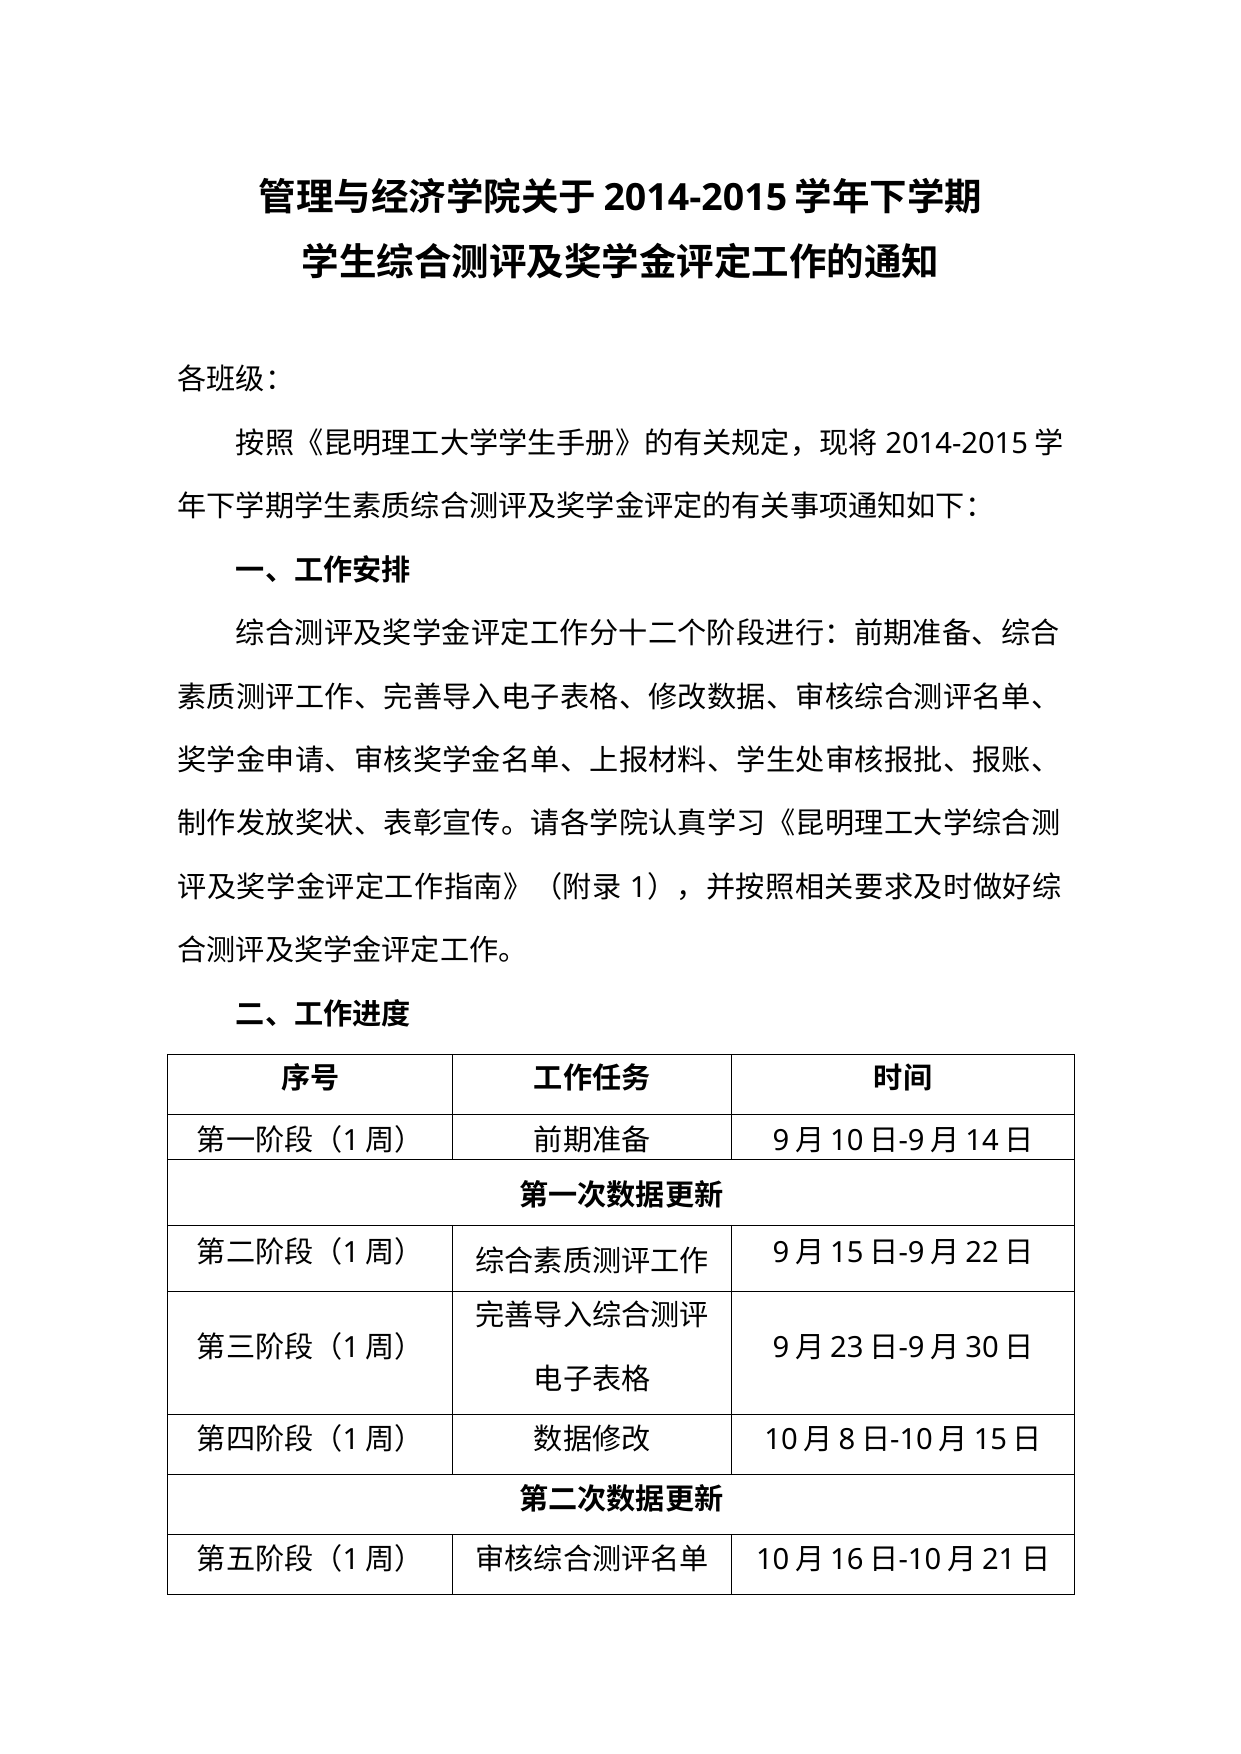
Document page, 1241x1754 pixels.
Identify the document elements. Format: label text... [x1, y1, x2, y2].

table_cell 10月16日-10月21日 [732, 1535, 1074, 1594]
table_cell 第二阶段（1周） [168, 1226, 452, 1291]
table_cell 9月23日-9月30日 [732, 1292, 1074, 1414]
table_header 工作任务 [453, 1055, 731, 1114]
table_cell 第二次数据更新 [168, 1475, 1074, 1534]
text 管理与经济学院关于2014-2015学年下学期 [177, 162, 1063, 227]
table_cell 9月10日-9月14日 [732, 1115, 1074, 1159]
text 二、工作进度 [177, 990, 1063, 1033]
table_cell 数据修改 [453, 1415, 731, 1474]
table_cell 第四阶段（1周） [168, 1415, 452, 1474]
table_cell 10月8日-10月15日 [732, 1415, 1074, 1474]
table_cell 审核综合测评名单 [453, 1535, 731, 1594]
table_cell 前期准备 [453, 1115, 731, 1159]
table_cell 第一次数据更新 [168, 1160, 1074, 1225]
text 学生综合测评及奖学金评定工作的通知 [177, 227, 1063, 292]
table_cell 第三阶段（1周） [168, 1292, 452, 1414]
text 按照《昆明理工大学学生手册》的有关规定，现将2014-2015学年下学期学生素质综合测评及奖学金评定的有关事项通知如下： [177, 419, 1063, 525]
table_cell 第一阶段（1周） [168, 1115, 452, 1159]
table_cell 完善导入综合测评电子表格 [453, 1292, 731, 1414]
text 综合测评及奖学金评定工作分十二个阶段进行：前期准备、综合素质测评工作、完善导入电子表格、修改数据、审核综合测评名单、奖学金申请、审核奖学金名单、上报材料、学生处审核报批、报账、制作发放奖状、表彰宣传。请各学院认真学习《昆明理工大学综合测评及奖学金评定工作指南》（附录1），并按照相关要求及时做好综合测评及奖学金评定工作。 [177, 610, 1063, 969]
table_header 序号 [168, 1055, 452, 1114]
table_cell -9月22日 [732, 1226, 1074, 1291]
list 工作安排 [177, 546, 1063, 588]
text 各班级： [177, 356, 1063, 398]
table_header 时间 [732, 1055, 1074, 1114]
table_cell 第五阶段（1周） [168, 1535, 452, 1594]
table_cell 综合素质测评工作 [453, 1226, 731, 1291]
